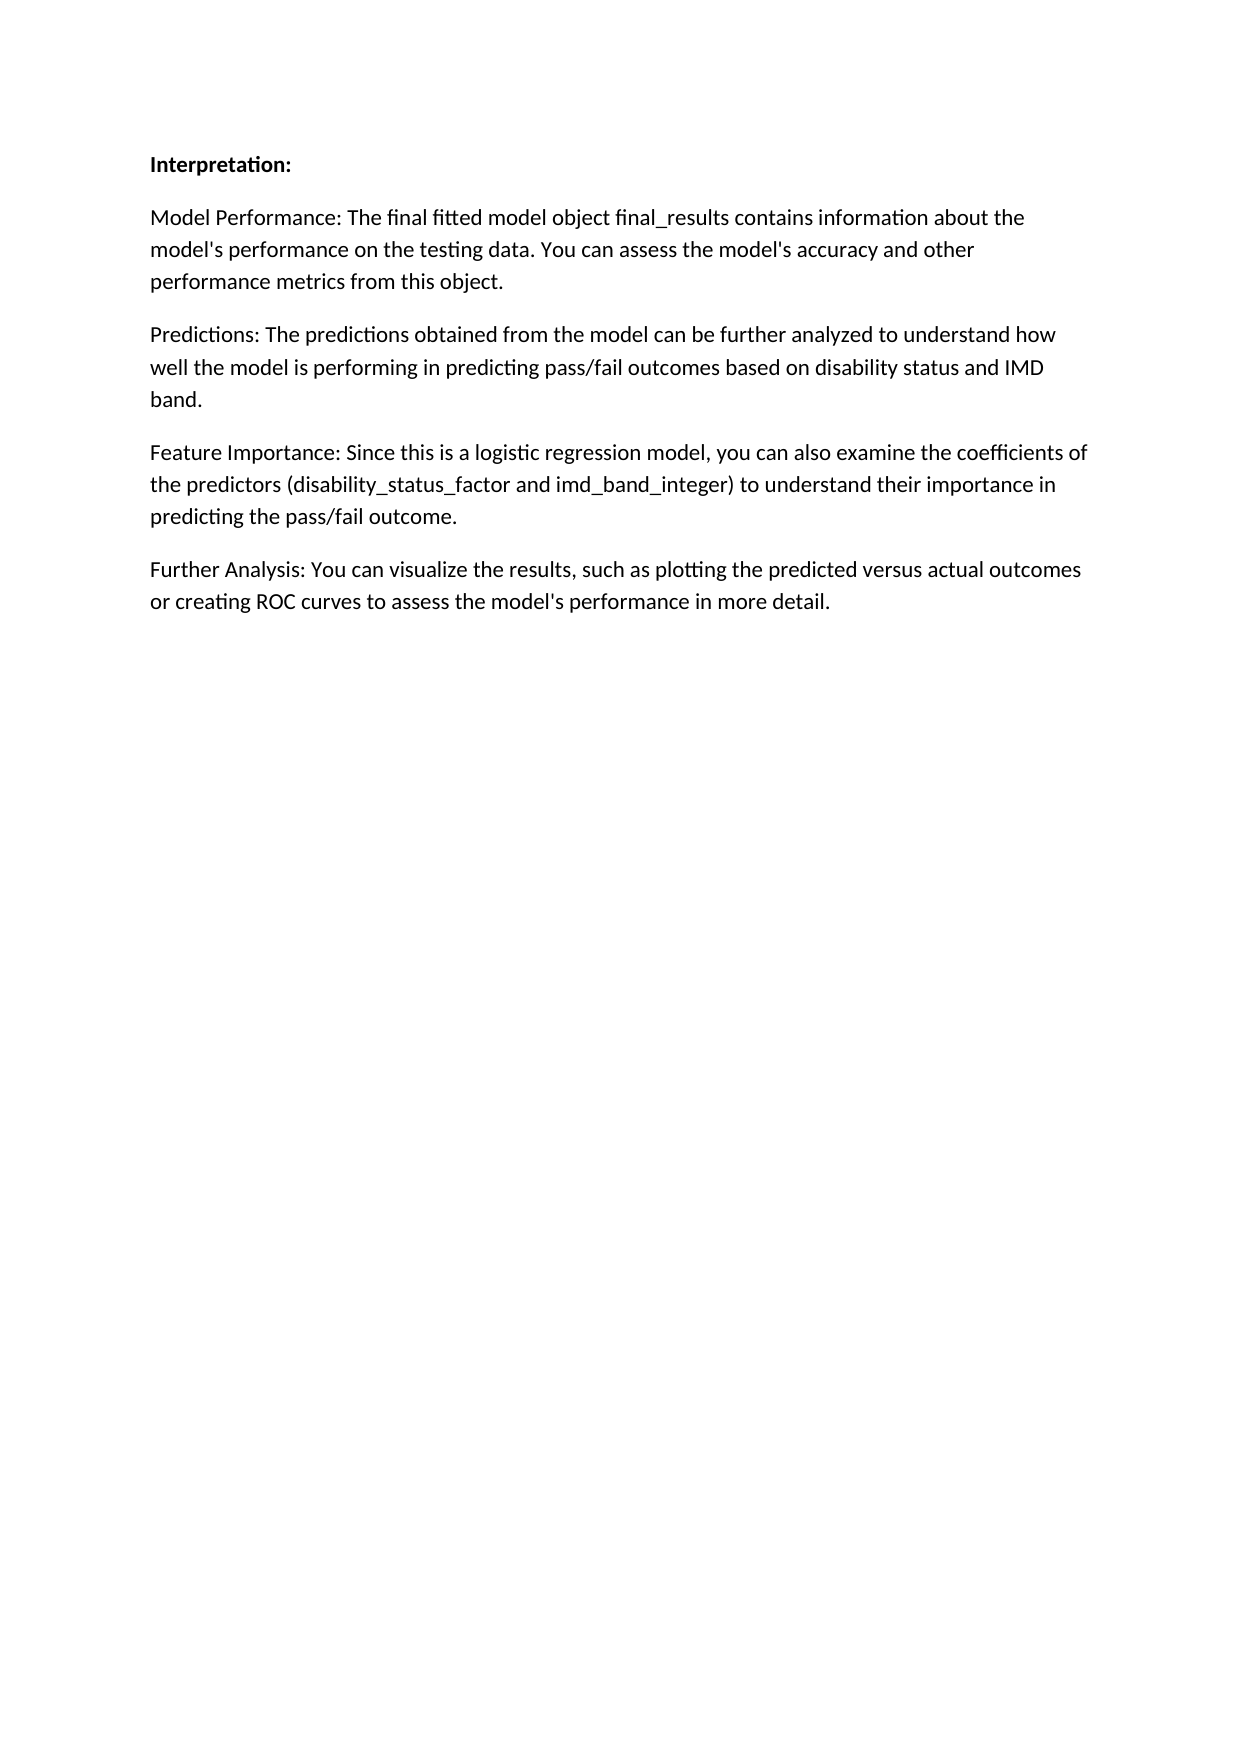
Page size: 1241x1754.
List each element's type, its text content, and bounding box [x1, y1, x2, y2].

text Feature Importance: Since this is a logistic regression model, you can also examine the coefficients of the predictors (disability_status_factor and imd_band_integer) to understand their importance in predicting the pass/fail outcome. [150, 438, 1090, 530]
text Model Performance: The final fitted model object final_results contains information about the model's performance on the testing data. You can assess the model's accuracy and other performance metrics from this object. [150, 203, 1090, 295]
text Interpretation: [150, 150, 1090, 178]
text Predictions: The predictions obtained from the model can be further analyzed to understand how well the model is performing in predicting pass/fail outcomes based on disability status and IMD band. [150, 320, 1090, 413]
text Further Analysis: You can visualize the results, such as plotting the predicted versus actual outcomes or creating ROC curves to assess the model's performance in more detail. [150, 555, 1090, 615]
